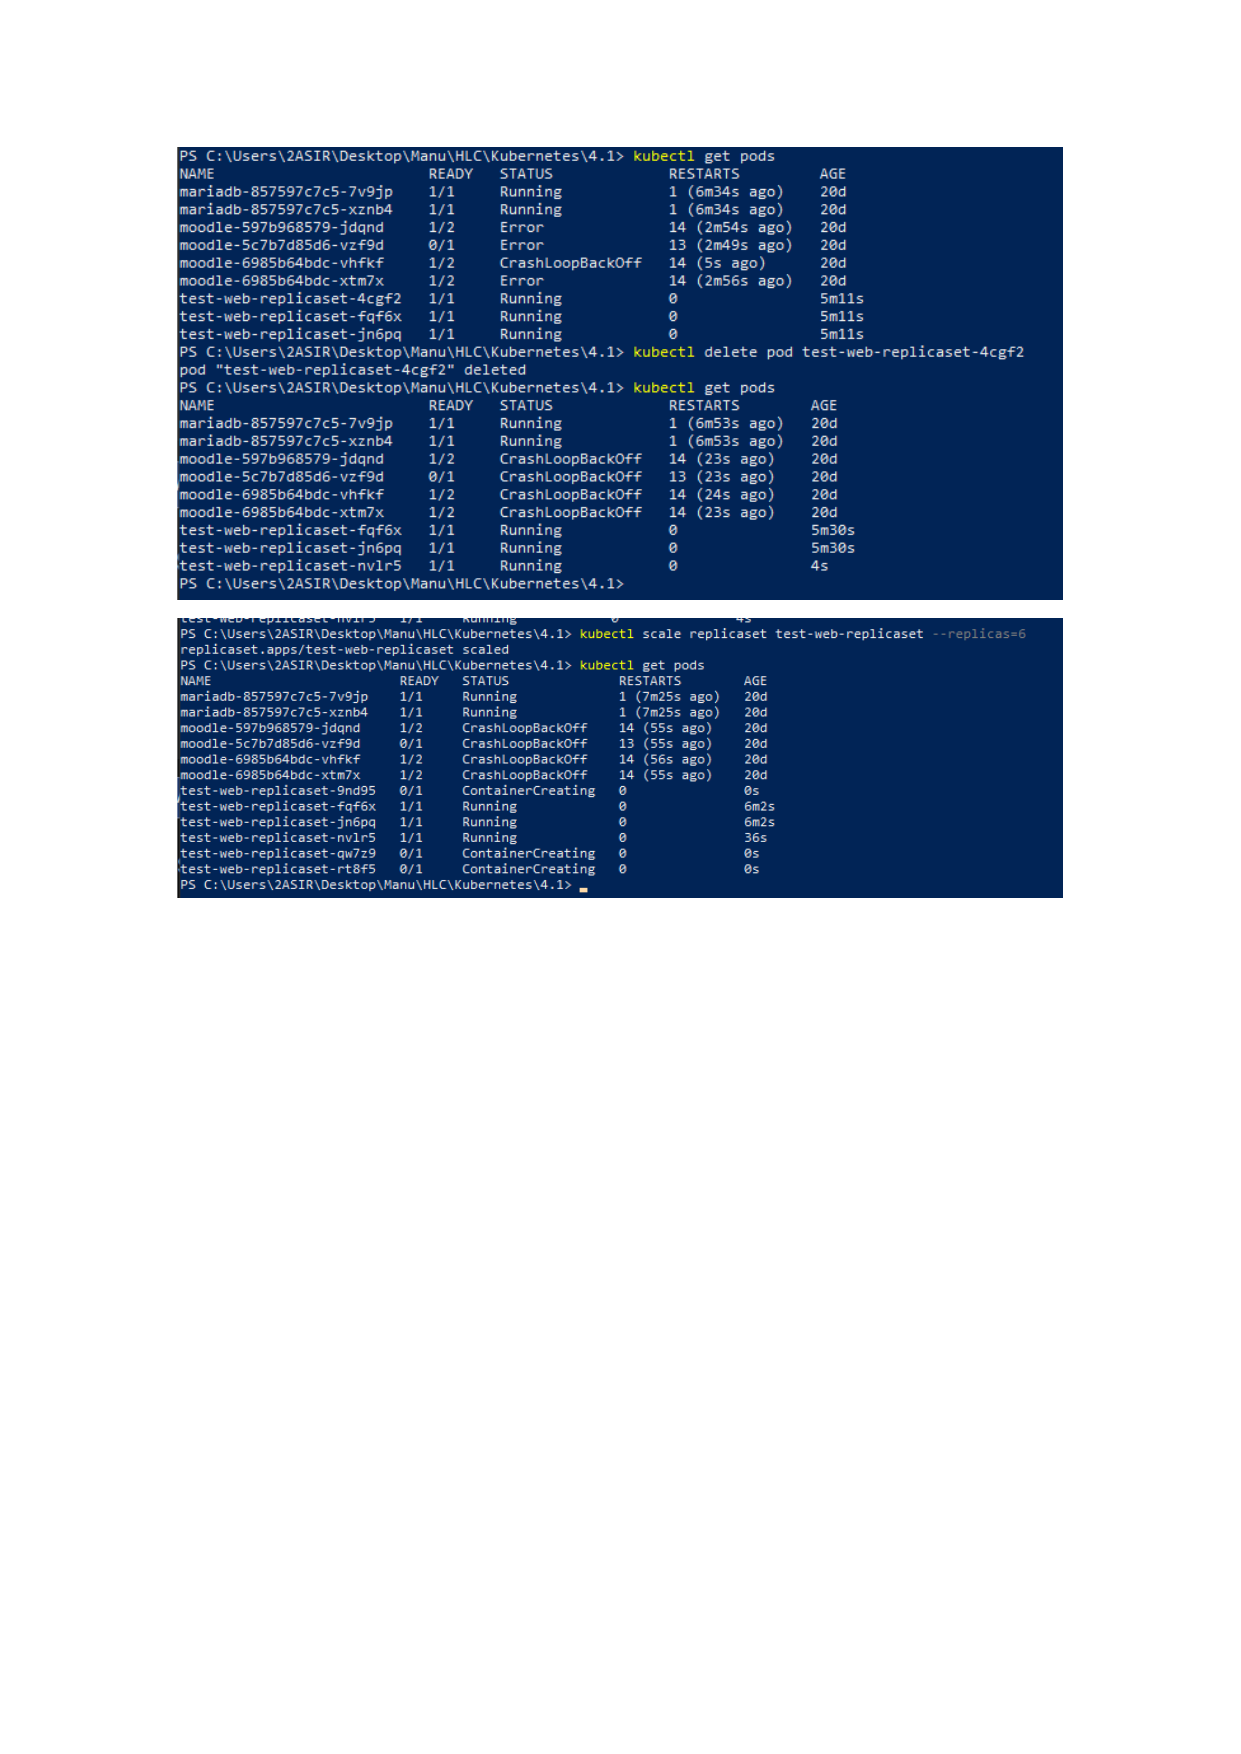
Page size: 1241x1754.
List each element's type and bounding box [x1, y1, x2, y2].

picture [177, 147, 1063, 600]
picture [177, 618, 1063, 898]
